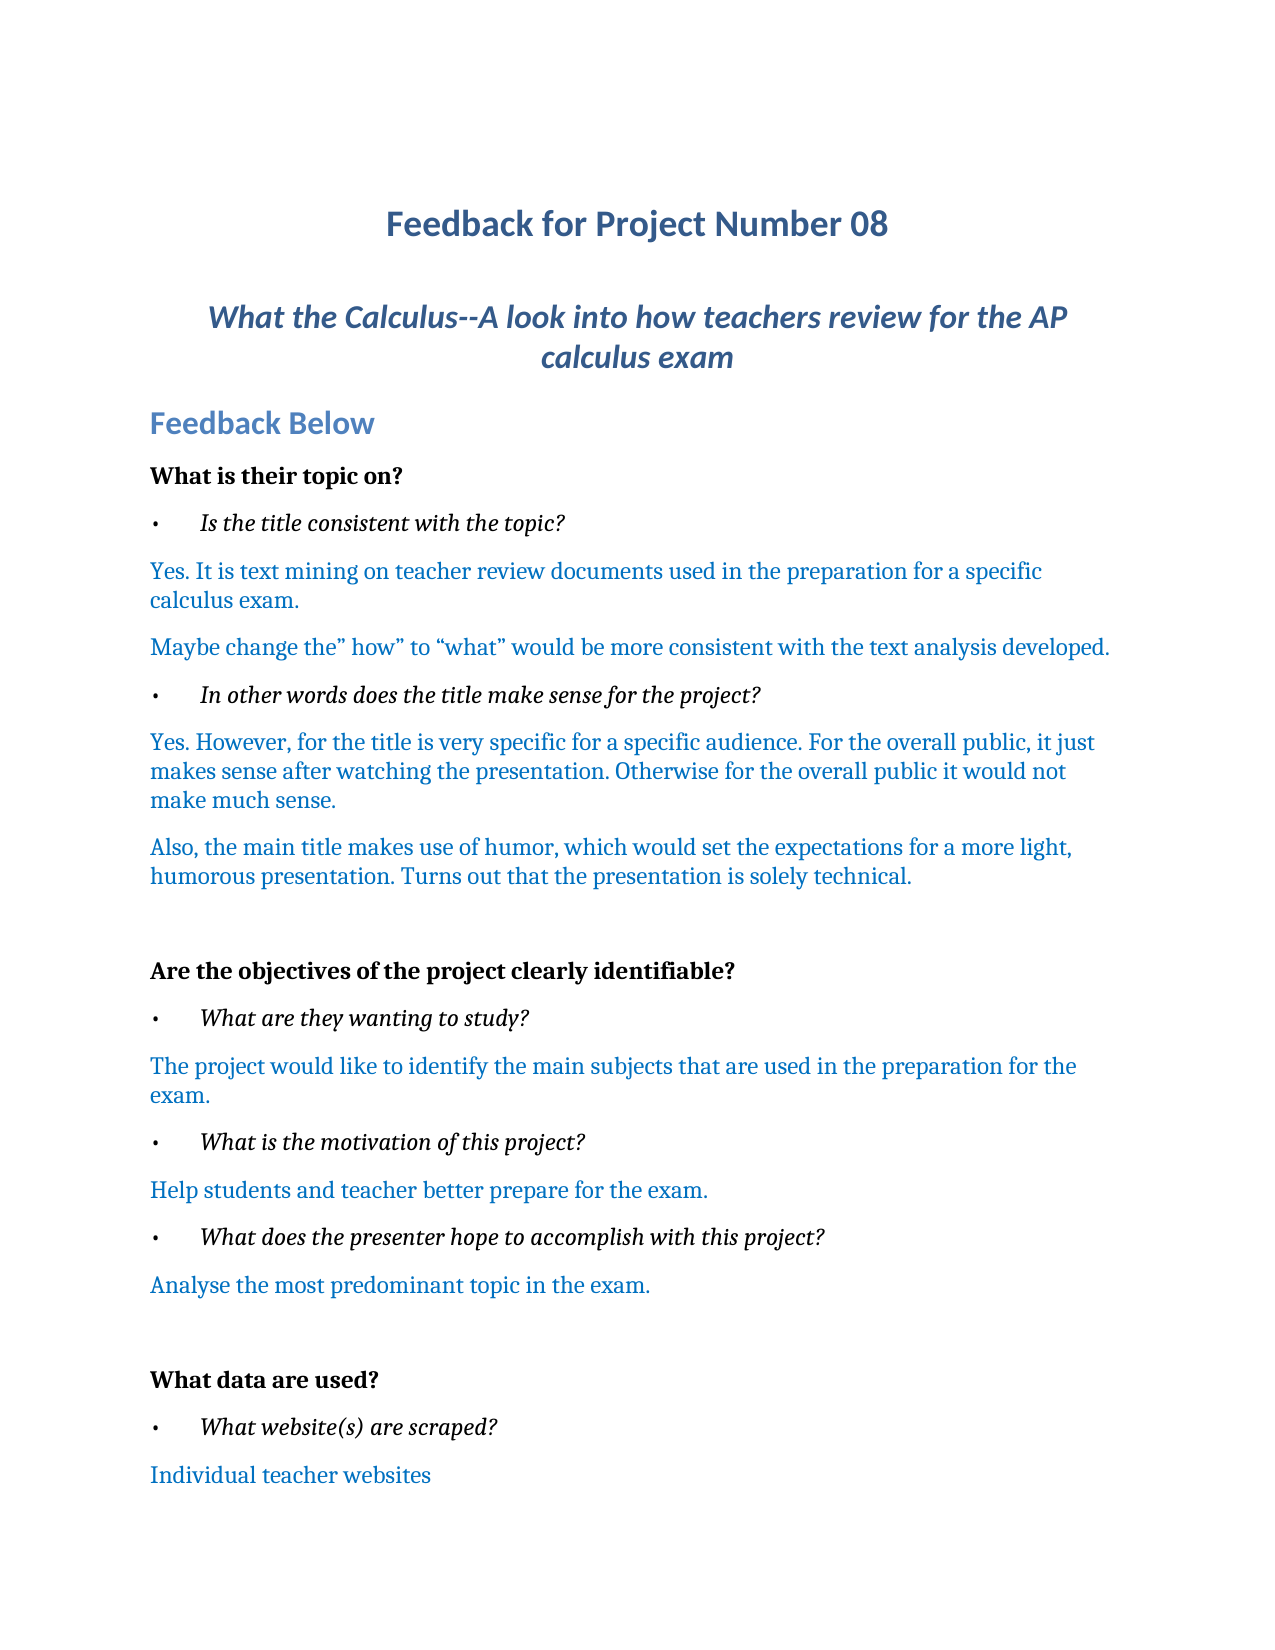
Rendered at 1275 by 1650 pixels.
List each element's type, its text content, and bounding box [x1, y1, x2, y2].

text What data are used? [150, 1366, 1125, 1394]
list What are they wanting to study? [150, 1004, 1125, 1033]
title What the Calculus--A look into how teachers review for the AP calculus exam [150, 296, 1125, 377]
text Analyse the most predominant topic in the exam. [150, 1271, 1125, 1299]
text Are the objectives of the project clearly identifiable? [150, 957, 1125, 986]
text Individual teacher websites [150, 1461, 1125, 1489]
text Help students and teacher better prepare for the exam. [150, 1176, 1125, 1204]
list What is the motivation of this project? [150, 1128, 1125, 1157]
text What is their topic on? [150, 462, 1125, 491]
text Yes. However, for the title is very specific for a specific audience. For the overall public, it just makes sense after watching the presentation. Otherwise for the overall public it would not make much sense. [150, 728, 1125, 814]
text Maybe change the” how” to “what” would be more consistent with the text analysis developed. [150, 633, 1125, 662]
text Also, the main title makes use of humor, which would set the expectations for a more light, humorous presentation. Turns out that the presentation is solely technical. [150, 833, 1125, 891]
list In other words does the title make sense for the project? [150, 681, 1125, 709]
subtitle Feedback Below [150, 402, 1125, 443]
text Yes. It is text mining on teacher review documents used in the preparation for a specific calculus exam. [150, 557, 1125, 614]
title Feedback for Project Number 08 [150, 200, 1125, 246]
list What does the presenter hope to accomplish with this project? [150, 1223, 1125, 1252]
text The project would like to identify the main subjects that are used in the preparation for the exam. [150, 1052, 1125, 1109]
list Is the title consistent with the topic? [150, 509, 1125, 538]
list What website(s) are scraped? [150, 1413, 1125, 1442]
